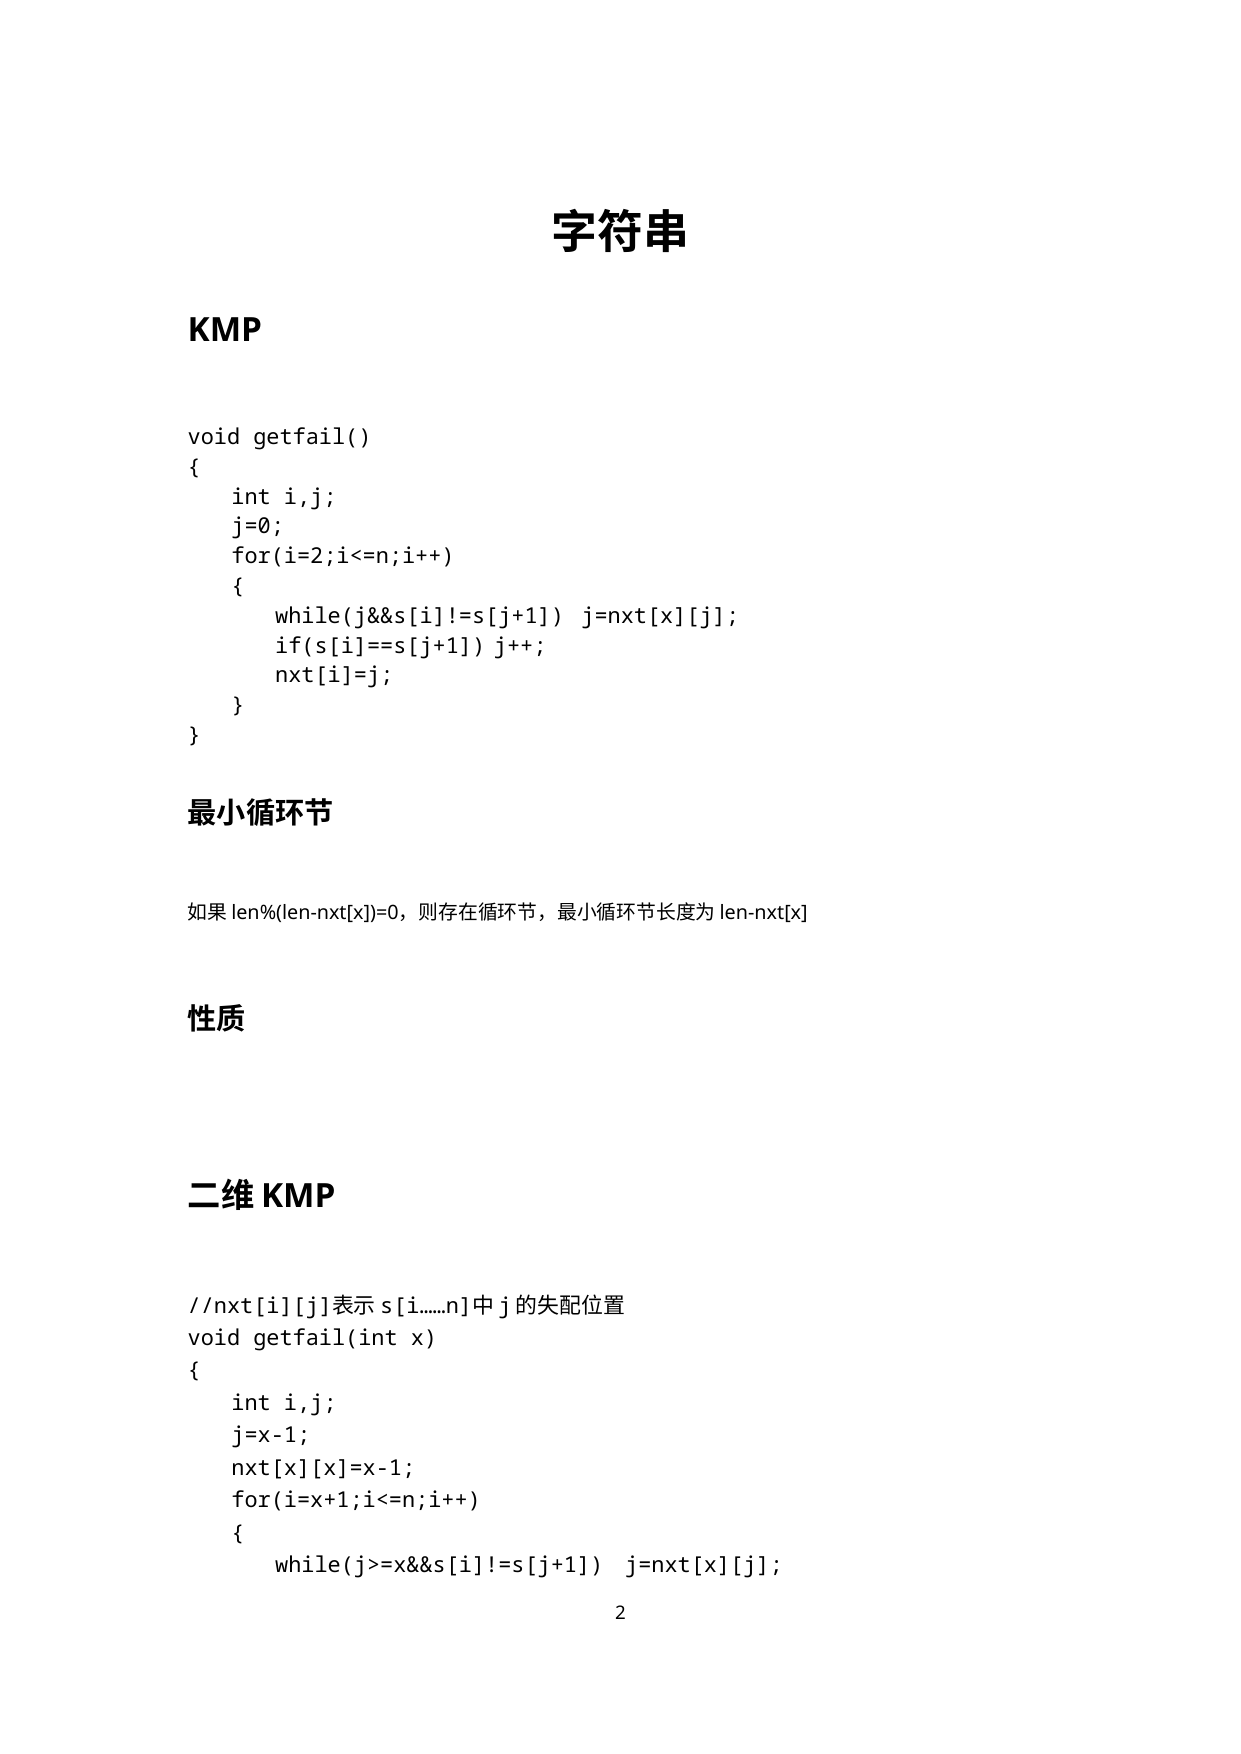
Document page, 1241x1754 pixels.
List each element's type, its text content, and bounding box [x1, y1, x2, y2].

text { [187, 451, 1053, 481]
text int i,j; [187, 1385, 1053, 1418]
text while(j>=x&&s[i]!=s[j+1]) j=nxt[x][j]; [187, 1548, 1053, 1580]
text j=0; [187, 511, 1053, 540]
text j=x-1; [187, 1418, 1053, 1450]
text nxt[x][x]=x-1; [187, 1450, 1053, 1483]
text { [187, 1353, 1053, 1385]
subtitle 字符串 [187, 195, 1053, 262]
subtitle KMP [187, 296, 1053, 361]
text for(i=x+1;i<=n;i++) [187, 1483, 1053, 1515]
text } [187, 719, 1053, 749]
text //nxt[i][j]表示s[i……n]中j的失配位置 [187, 1288, 1053, 1320]
subtitle 性质 [187, 984, 1053, 1049]
subtitle 最小循环节 [187, 778, 1053, 843]
text } [187, 689, 1053, 719]
text void getfail() [187, 421, 1053, 451]
subtitle 二维KMP [187, 1160, 1053, 1225]
text nxt[i]=j; [187, 659, 1053, 689]
text if(s[i]==s[j+1]) j++; [187, 630, 1053, 659]
text void getfail(int x) [187, 1320, 1053, 1353]
text while(j&&s[i]!=s[j+1]) j=nxt[x][j]; [187, 600, 1053, 630]
text { [187, 1515, 1053, 1548]
text for(i=2;i<=n;i++) [187, 540, 1053, 570]
text int i,j; [187, 481, 1053, 511]
text { [187, 570, 1053, 600]
text 如果len%(len-nxt[x])=0，则存在循环节，最小循环节长度为len-nxt[x] [719, 897, 1053, 926]
